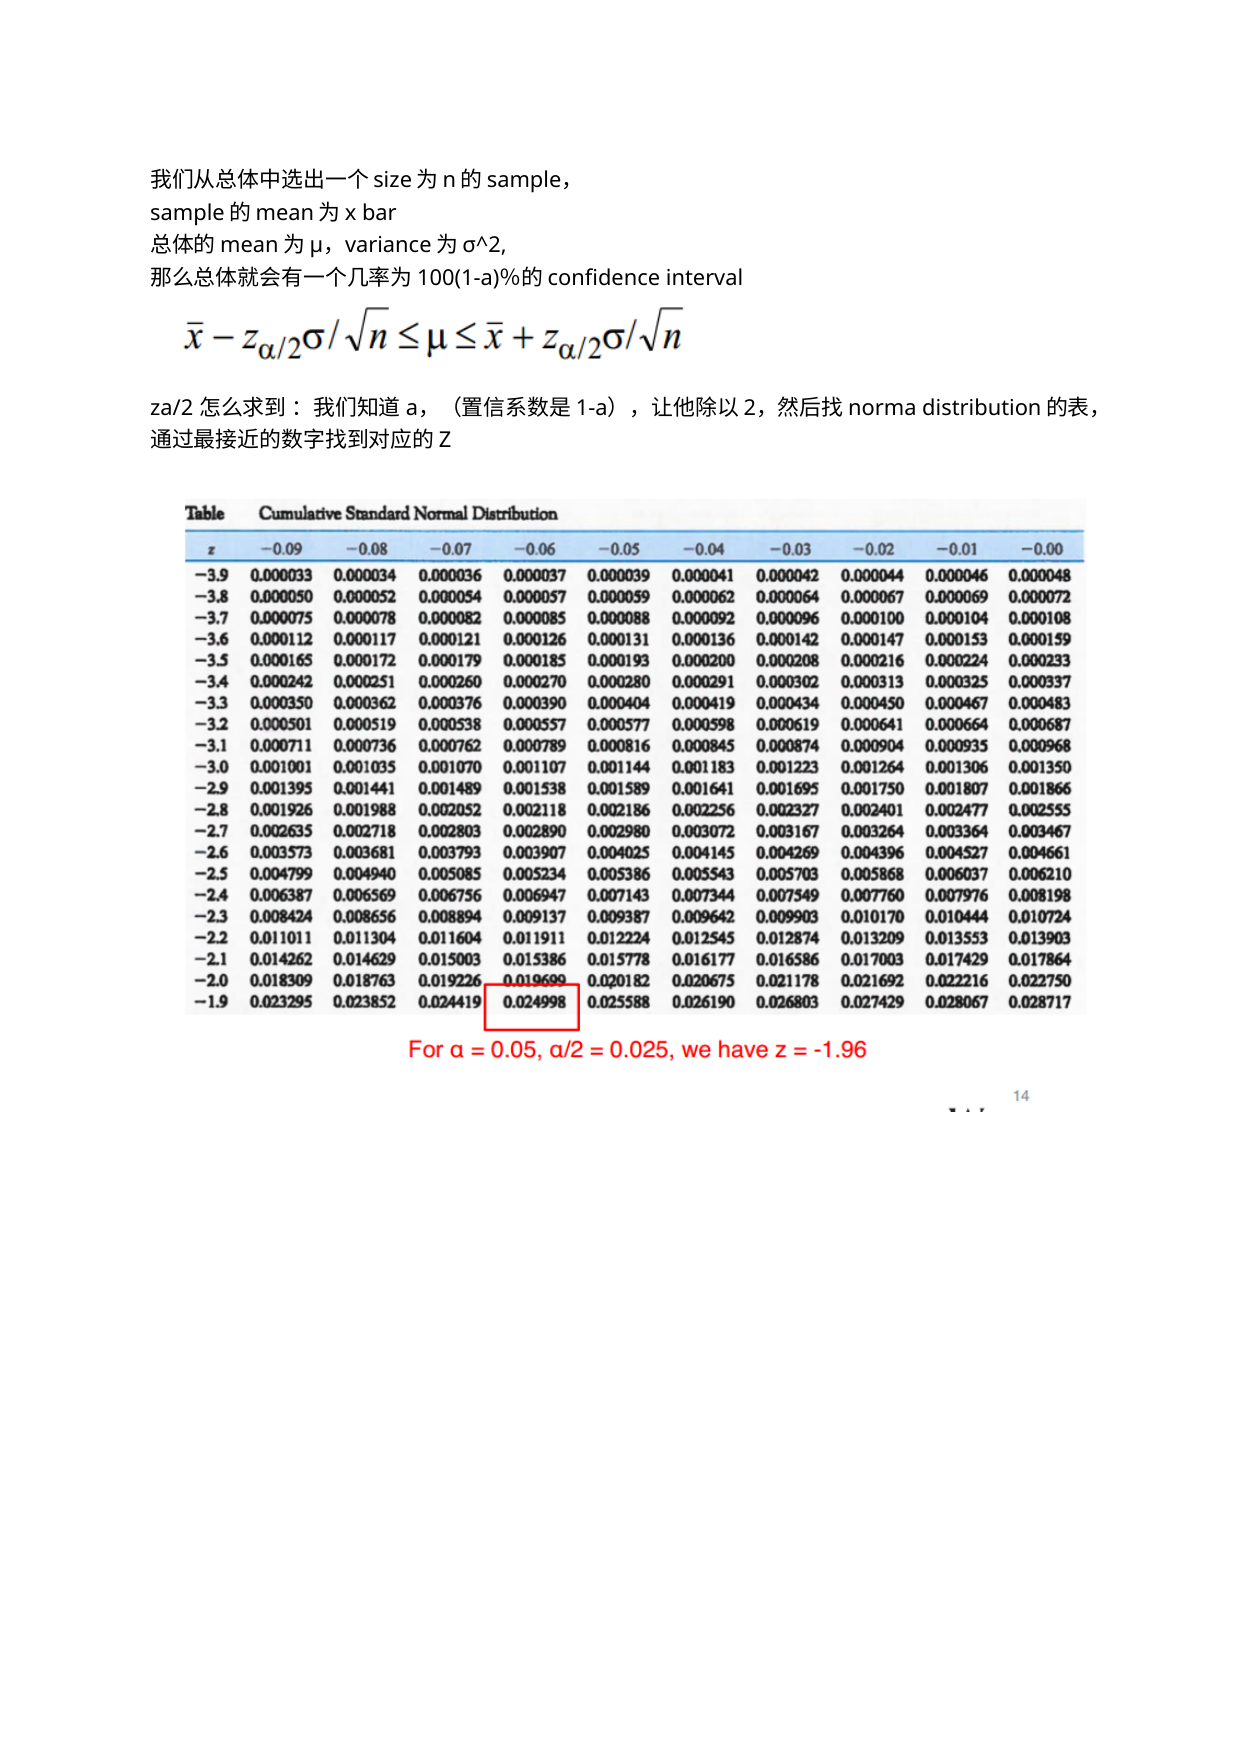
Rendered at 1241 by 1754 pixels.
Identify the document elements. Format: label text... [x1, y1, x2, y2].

text sample的mean为x bar [150, 194, 1090, 227]
text 那么总体就会有一个几率为100(1-a)％的confidence interval [150, 259, 1090, 292]
picture [150, 454, 1091, 1112]
text 总体的mean为μ，variance为σ^2, [150, 227, 1090, 259]
text za/2 怎么求到 ：我们知道a，（置信系数是1-a），让他除以2，然后找norma distribution的表，通过最接近的数字找到对应的Z [150, 389, 1090, 454]
picture [150, 292, 758, 379]
text 我们从总体中选出一个size为n的sample， [150, 162, 1090, 194]
